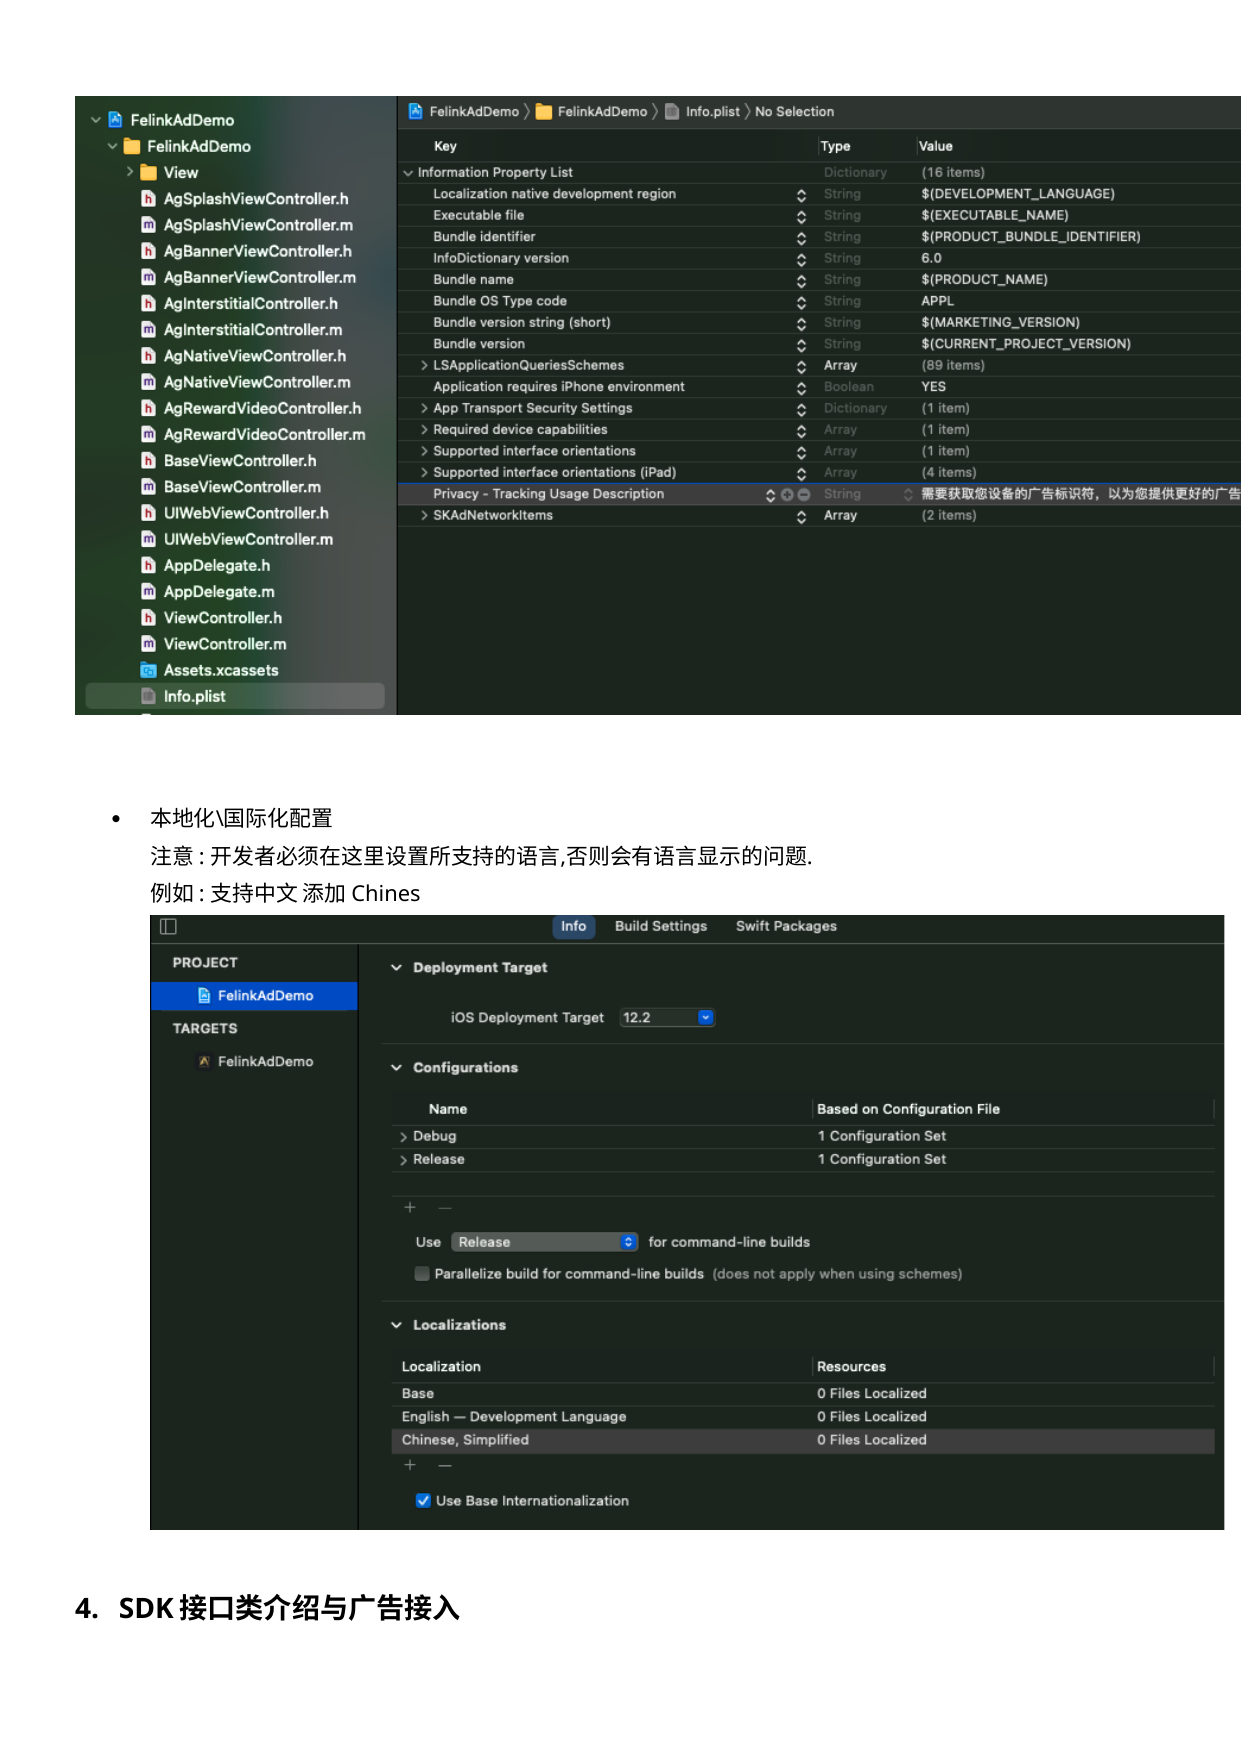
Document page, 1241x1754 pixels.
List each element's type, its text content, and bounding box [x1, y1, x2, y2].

picture [75, 96, 1241, 715]
picture [150, 915, 1225, 1530]
subtitle SDK接口类介绍与广告接入 [75, 1574, 1165, 1639]
text 注意 : 开发者必须在这里设置所支持的语言,否则会有语言显示的问题. [150, 838, 1165, 871]
list 本地化\国际化配置 [112, 801, 1165, 833]
text 例如 : 支持中文 添加 Chines [150, 876, 1165, 908]
